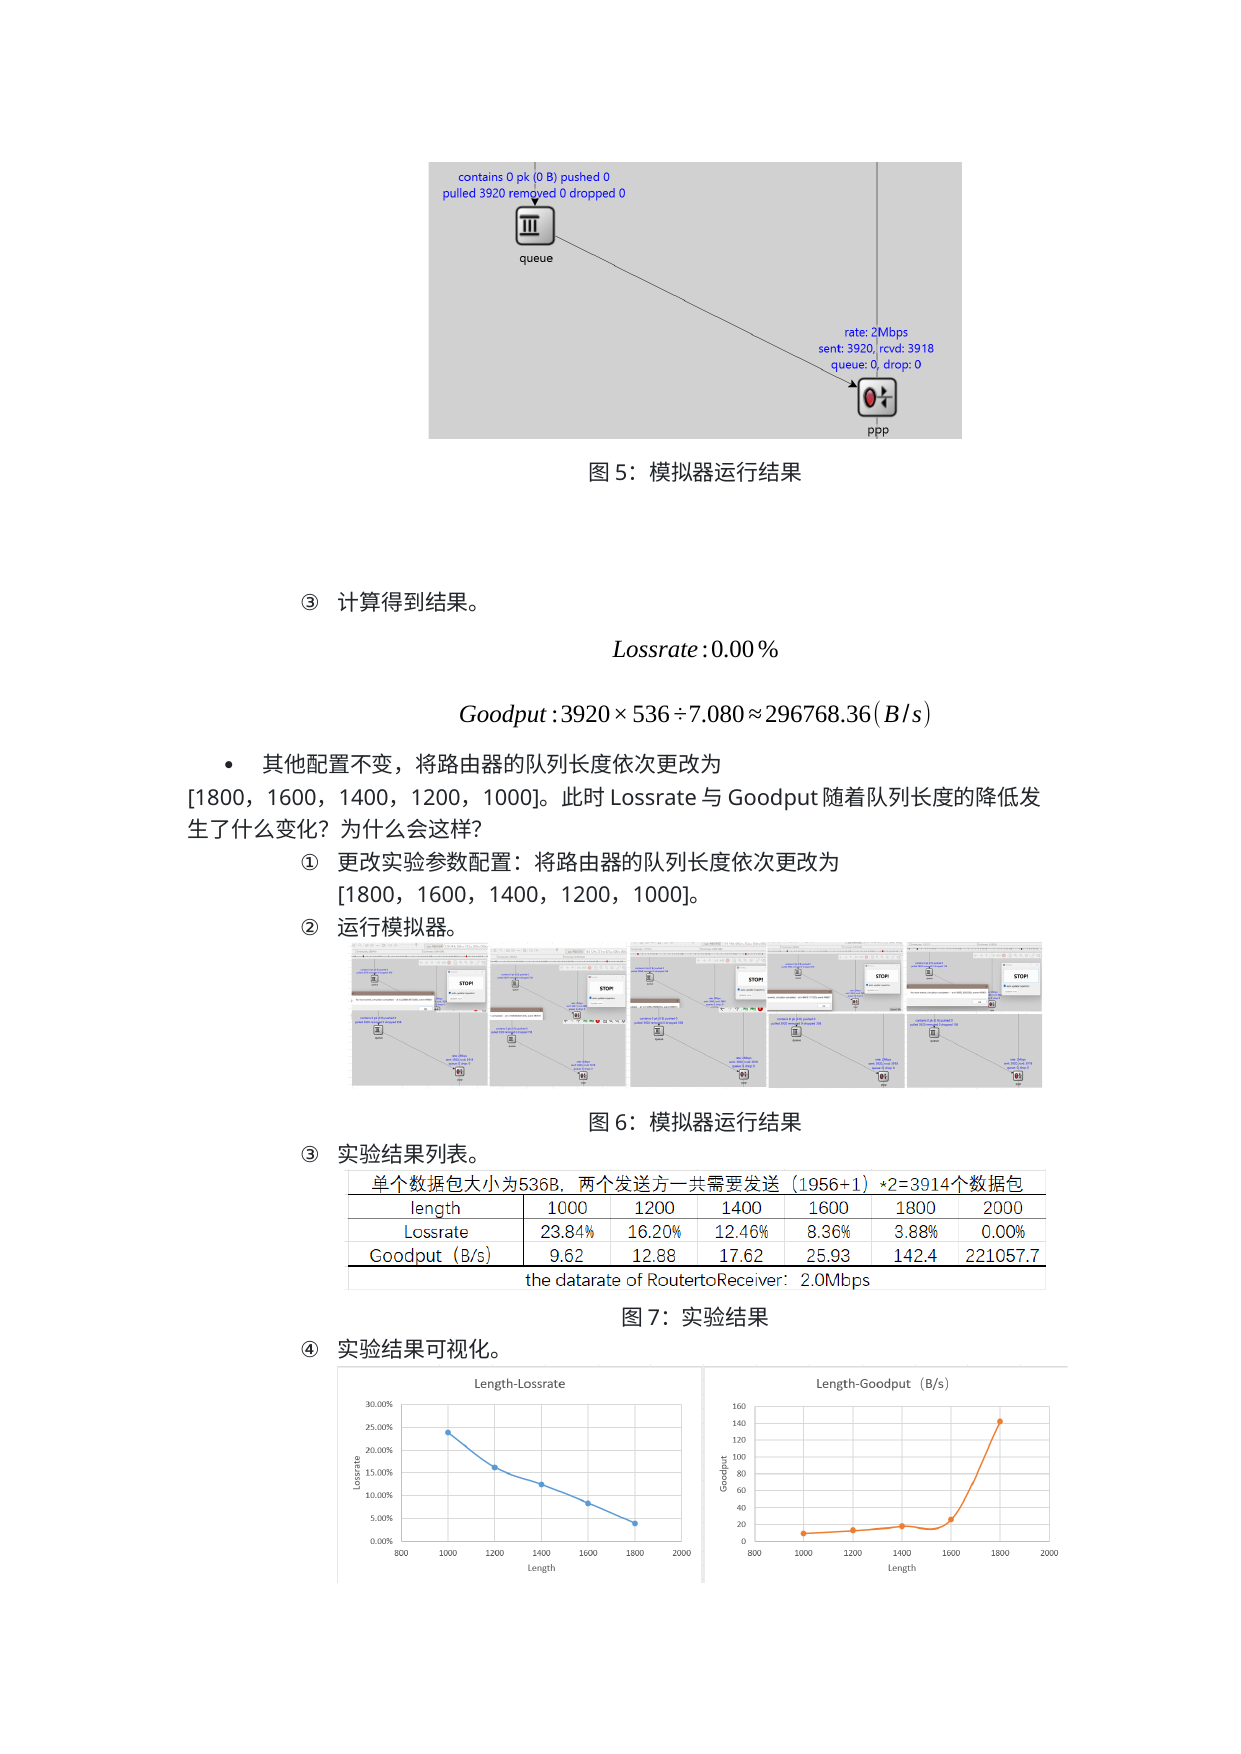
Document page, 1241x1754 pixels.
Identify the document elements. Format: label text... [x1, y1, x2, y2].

text 图7：实验结果 [337, 1299, 1053, 1332]
picture [428, 162, 962, 439]
picture [344, 1169, 1046, 1290]
list 实验结果可视化。 [300, 1332, 1053, 1364]
list 计算得到结果。 [300, 584, 1053, 617]
text 图6：模拟器运行结果 [337, 1104, 1053, 1137]
list 更改实验参数配置：将路由器的队列长度依次更改为[1800，1600，1400，1200，1000]。 [300, 844, 1053, 909]
picture [337, 1364, 1068, 1583]
list 运行模拟器。 [300, 909, 1053, 942]
list 其他配置不变，将路由器的队列长度依次更改为[1800，1600，1400，1200，1000]。此时Lossrate与Goodput随着队列长度的降低发生了什么变化？为什么会这样？ [187, 747, 1053, 844]
picture [348, 942, 1043, 1089]
text 图5：模拟器运行结果 [337, 454, 1053, 487]
list 实验结果列表。 [300, 1137, 1053, 1169]
